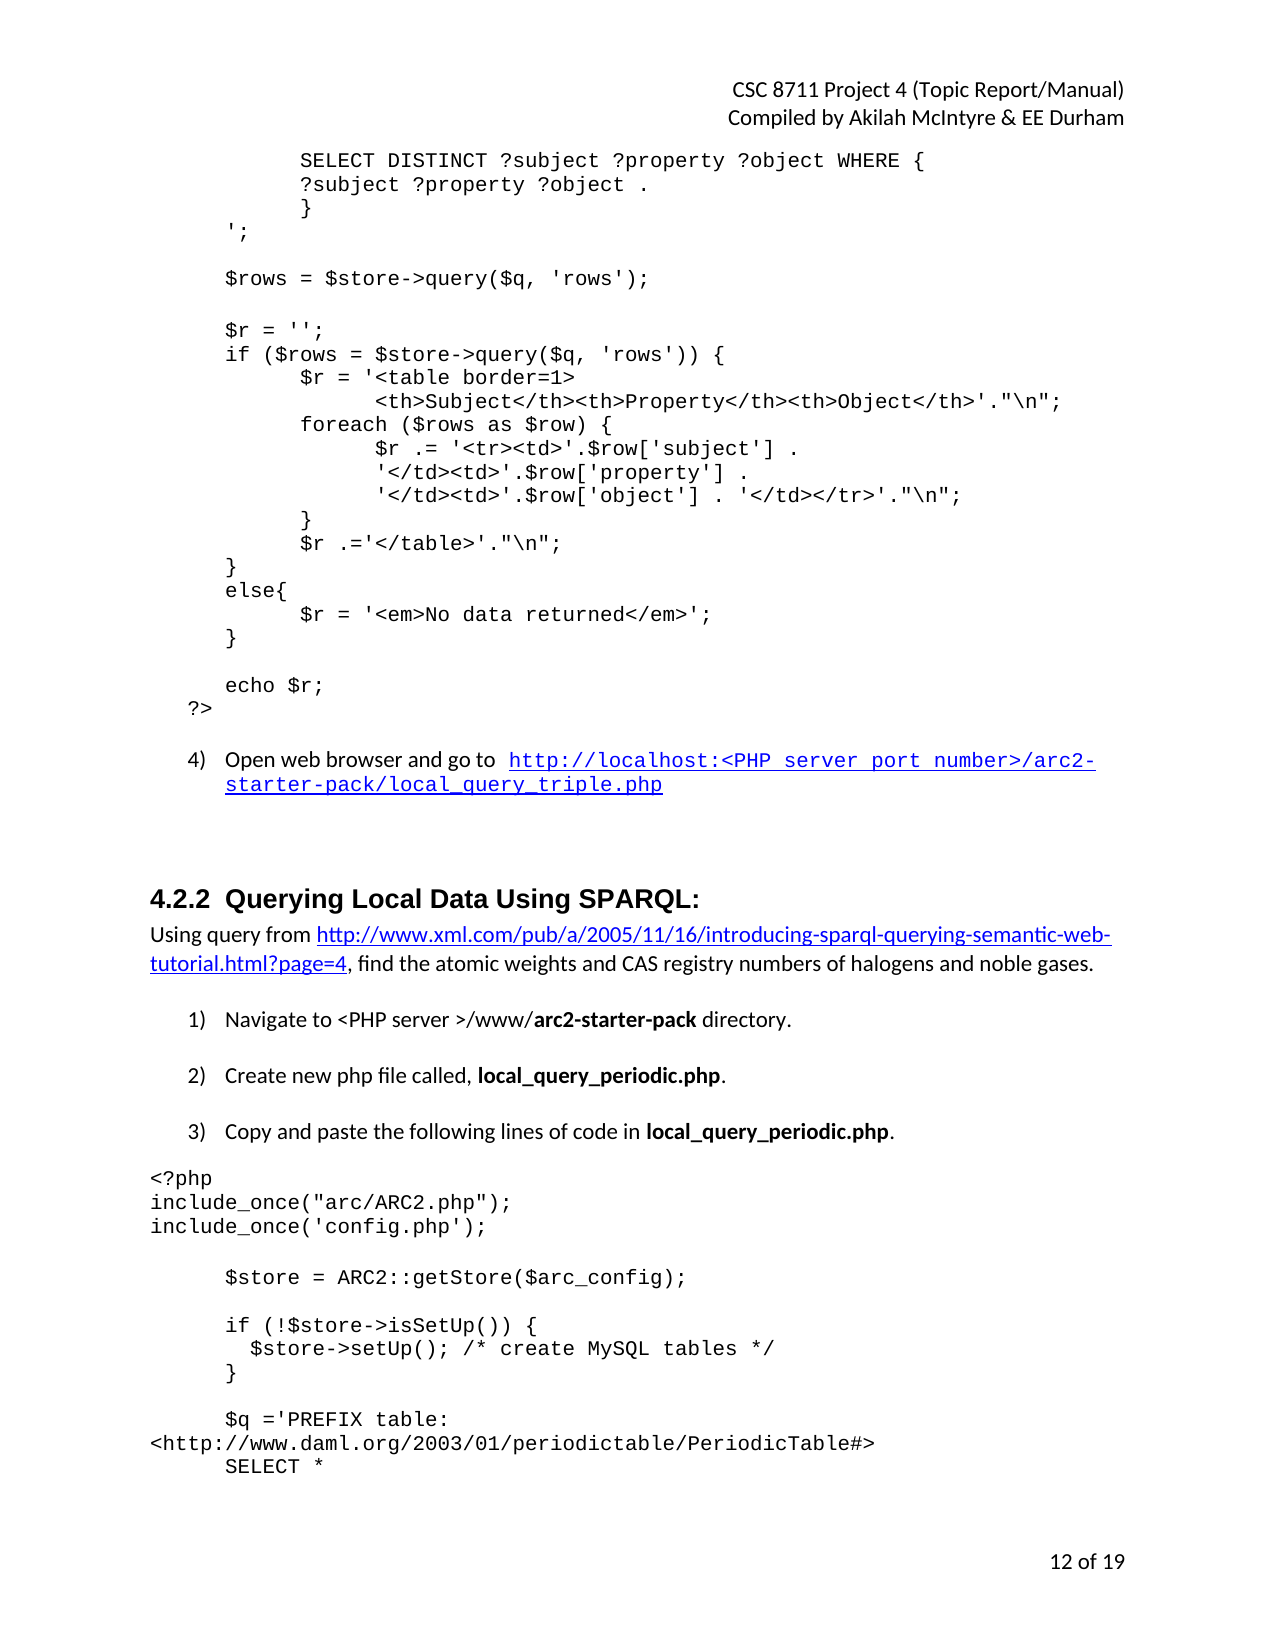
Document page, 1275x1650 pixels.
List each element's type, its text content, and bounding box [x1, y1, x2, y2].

list Copy and paste the following lines of code in local_query_periodic.php. [187, 1117, 1125, 1145]
text SELECT DISTINCT ?subject ?property ?object WHERE { [187, 150, 1125, 174]
text '; [187, 221, 1125, 244]
text $store = ARC2::getStore($arc_config); [150, 1267, 1125, 1291]
text if (!$store->isSetUp()) { [150, 1315, 1125, 1338]
text $q ='PREFIX table: <http://www.daml.org/2003/01/periodictable/PeriodicTable#> [150, 1409, 1125, 1457]
text '</td><td>'.$row['object'] . '</td></tr>'."\n"; [187, 485, 1125, 509]
text $r = '<table border=1> [187, 367, 1125, 391]
text <?php [150, 1168, 1125, 1192]
list Create new php file called, local_query_periodic.php. [187, 1061, 1125, 1089]
text include_once("arc/ARC2.php"); [150, 1192, 1125, 1216]
text if ($rows = $store->query($q, 'rows')) { [187, 343, 1125, 367]
text include_once('config.php'); [150, 1216, 1125, 1239]
text $r .= '<tr><td>'.$row['subject'] . [187, 438, 1125, 462]
text $r = '<em>No data returned</em>'; [187, 604, 1125, 627]
text '</td><td>'.$row['property'] . [337, 462, 1125, 485]
text foreach ($rows as $row) { [187, 414, 1125, 438]
text $rows = $store->query($q, 'rows'); [187, 268, 1125, 292]
text } [187, 509, 1125, 533]
list Open web browser and go to http://localhost:<PHP server port number>/arc2-starter-pack/local_query_triple.php [187, 746, 1125, 798]
text <th>Subject</th><th>Property</th><th>Object</th>'."\n"; [337, 391, 1125, 414]
text } [187, 627, 1125, 651]
text ?> [187, 698, 1125, 722]
text $r = ''; [187, 320, 1125, 343]
text } [150, 1362, 1125, 1386]
subtitle 4.2.2 Querying Local Data Using SPARQL: [150, 883, 1125, 914]
text ?subject ?property ?object . [187, 174, 1125, 197]
text $store->setUp(); /* create MySQL tables */ [150, 1338, 1125, 1362]
text Using query from http://www.xml.com/pub/a/2005/11/16/introducing-sparql-querying-semantic-web-tutorial.html?page=4, find the atomic weights and CAS registry numbers of halogens and noble gases. [150, 921, 1125, 977]
text else{ [187, 580, 1125, 604]
text echo $r; [187, 674, 1125, 698]
text $r .='</table>'."\n"; [187, 533, 1125, 556]
text SELECT * [150, 1457, 1125, 1480]
list Navigate to <PHP server >/www/arc2-starter-pack directory. [187, 1005, 1125, 1033]
text } [187, 556, 1125, 580]
text } [187, 197, 1125, 221]
